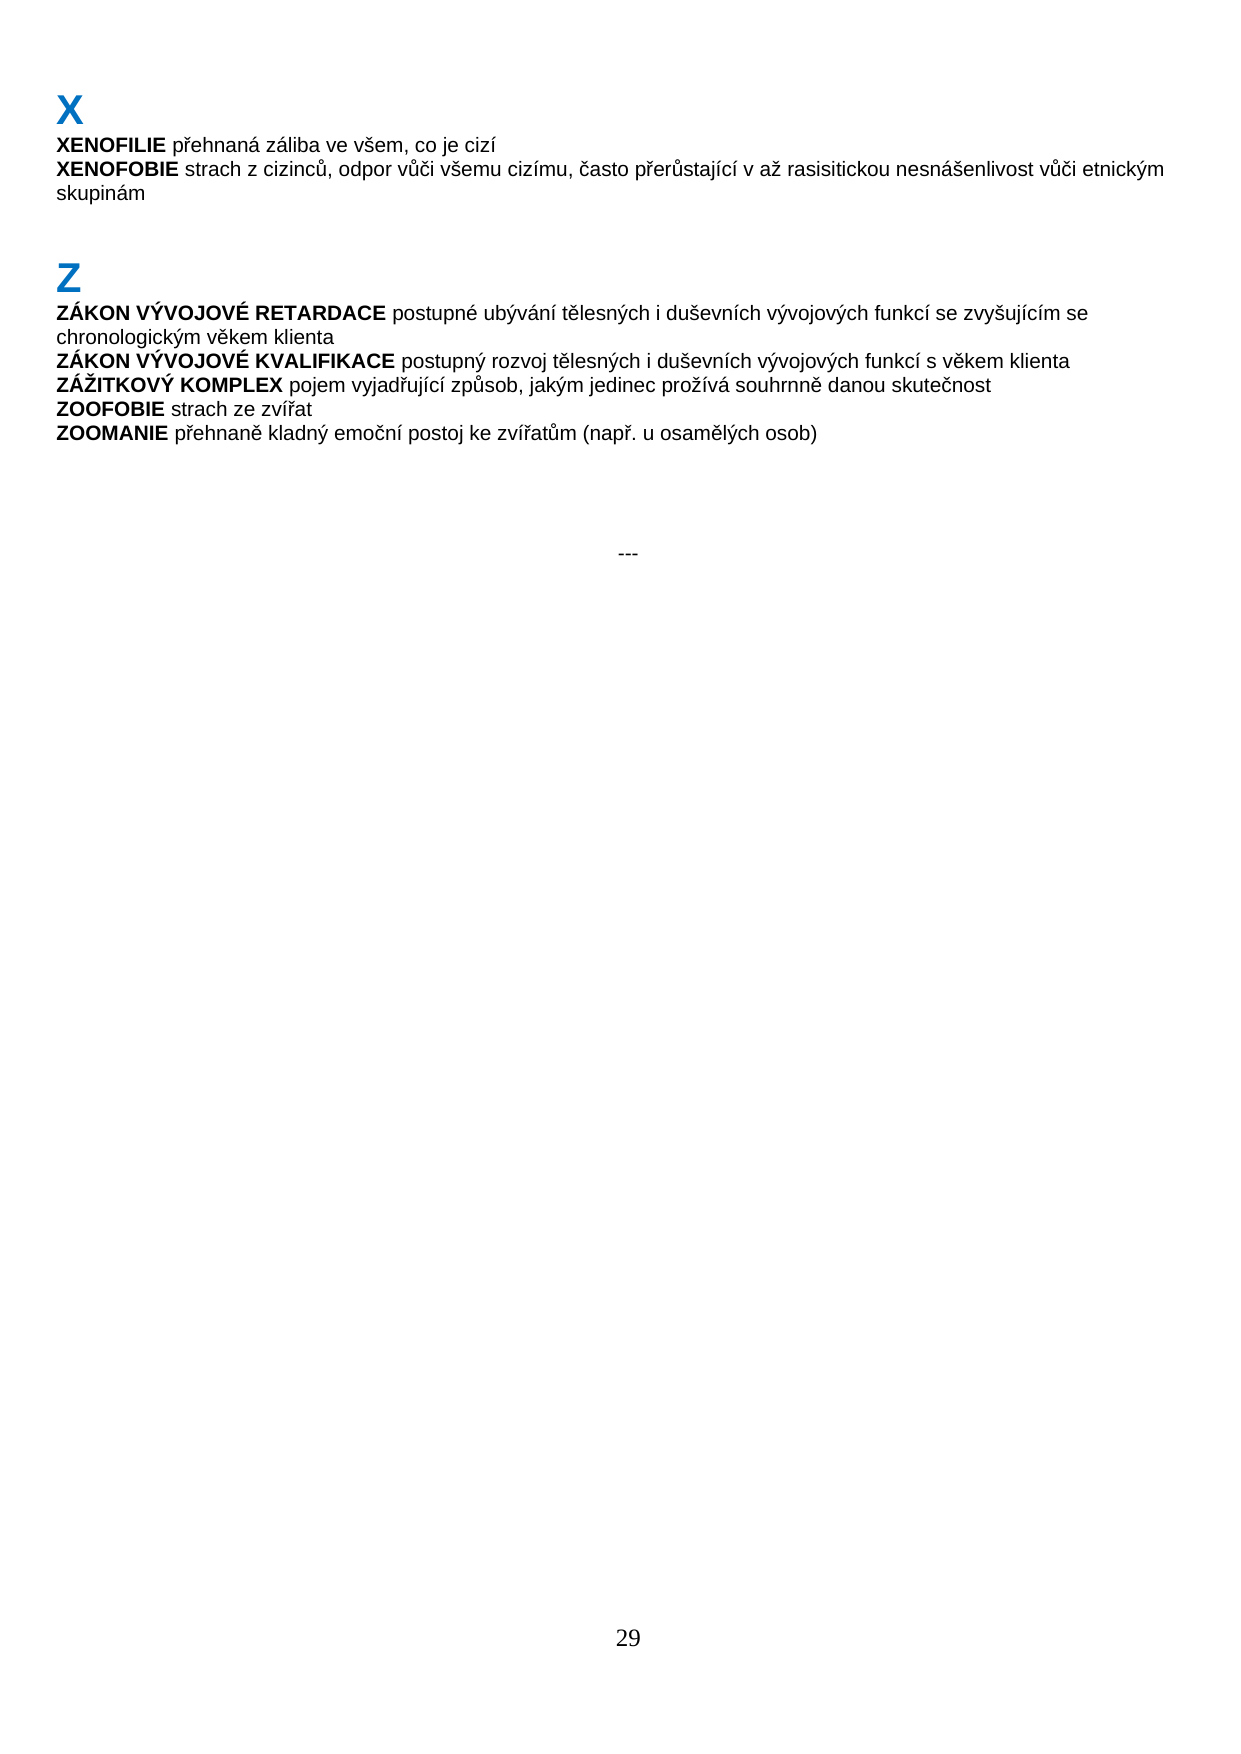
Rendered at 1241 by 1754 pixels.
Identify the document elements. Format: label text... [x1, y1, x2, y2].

text ZOOFOBIE strach ze zvířat [56, 397, 1200, 421]
text ZÁŽITKOVÝ KOMPLEX pojem vyjadřující způsob, jakým jedinec prožívá souhrnně danou skutečnost [56, 373, 1200, 397]
text --- [56, 541, 1200, 564]
text XENOFILIE přehnaná záliba ve všem, co je cizí [56, 133, 1200, 157]
text ZÁKON VÝVOJOVÉ KVALIFIKACE postupný rozvoj tělesných i duševních vývojových funkcí s věkem klienta [56, 349, 1200, 373]
text X [56, 85, 1200, 133]
text Z [56, 253, 1200, 301]
text ZÁKON VÝVOJOVÉ RETARDACE postupné ubývání tělesných i duševních vývojových funkcí se zvyšujícím se chronologickým věkem klienta [56, 301, 1200, 349]
text ZOOMANIE přehnaně kladný emoční postoj ke zvířatům (např. u osamělých osob) [56, 421, 1200, 445]
text XENOFOBIE strach z cizinců, odpor vůči všemu cizímu, často přerůstající v až rasisitickou nesnášenlivost vůči etnickým skupinám [56, 157, 1200, 205]
